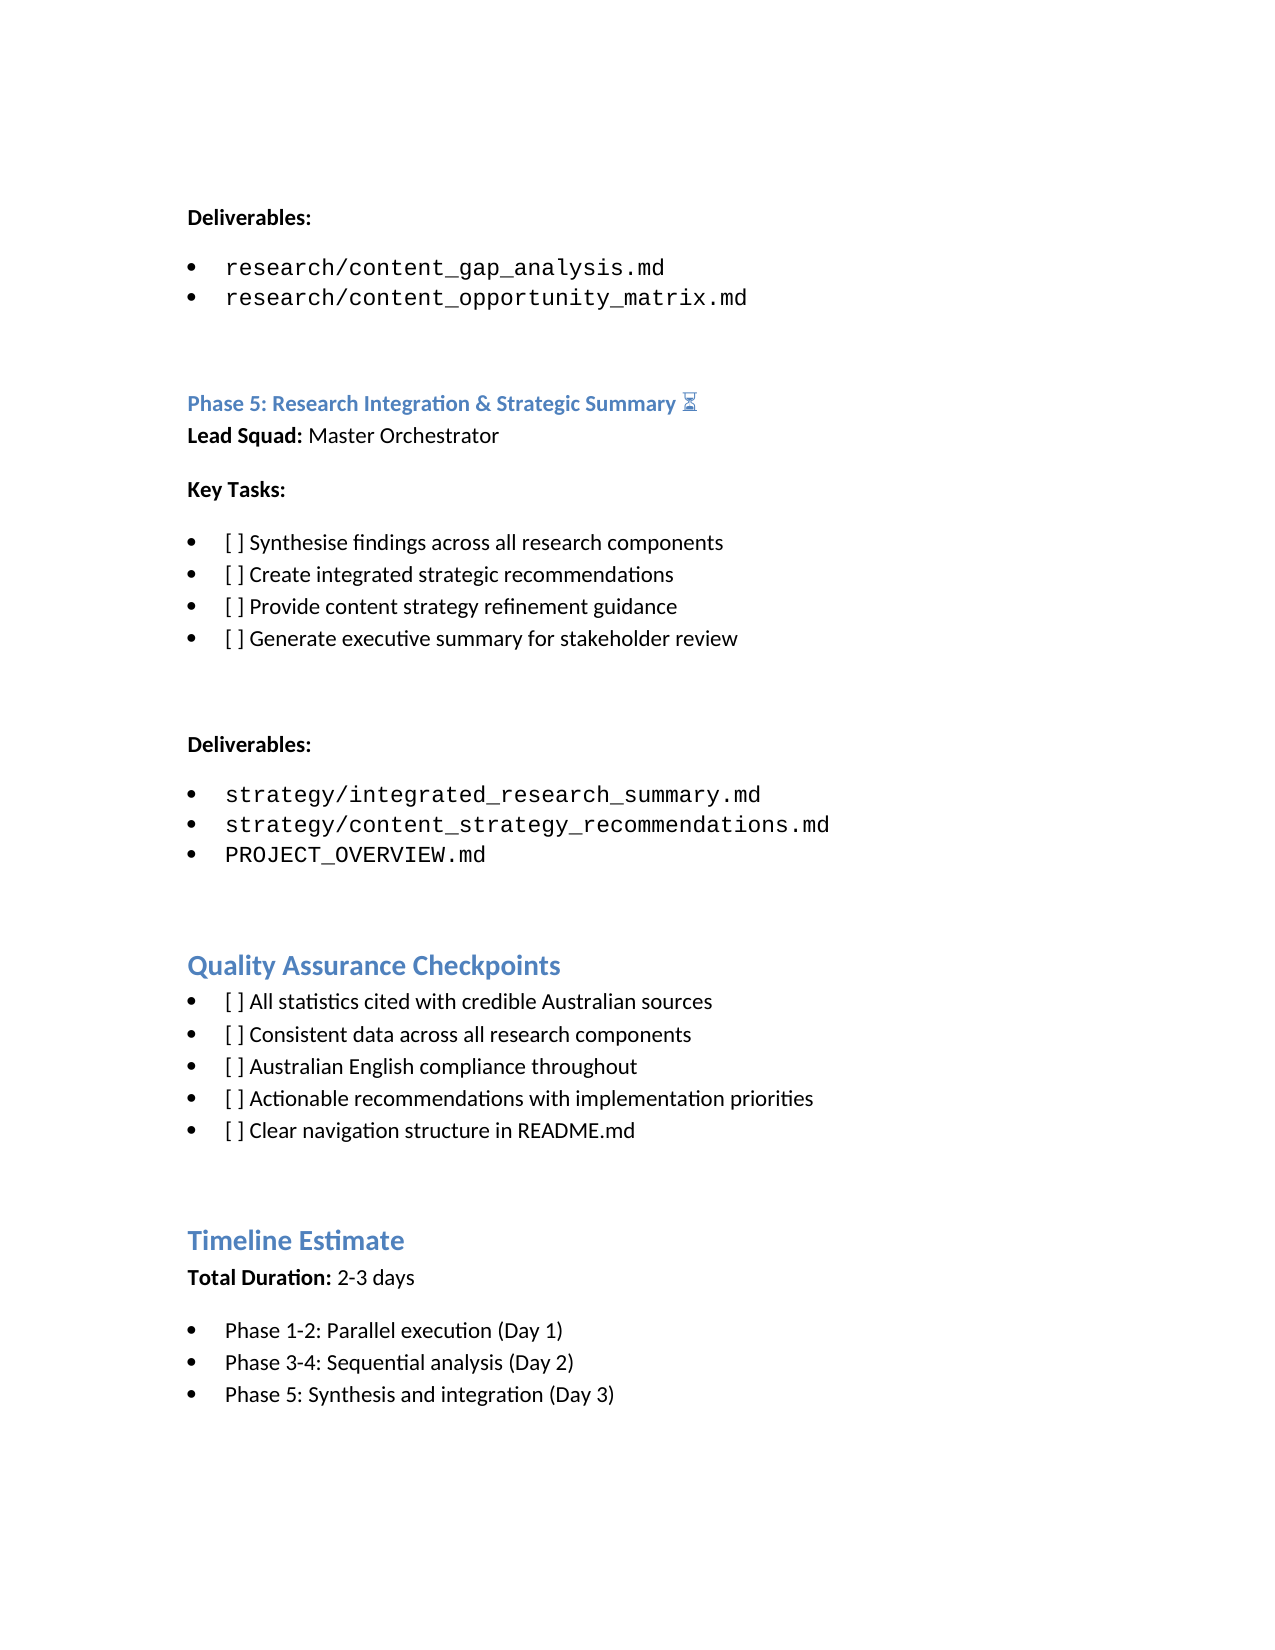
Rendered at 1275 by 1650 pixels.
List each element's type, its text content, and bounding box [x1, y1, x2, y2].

subtitle Phase 5: Research Integration & Strategic Summary ⏳ [187, 389, 1087, 417]
subtitle Quality Assurance Checkpoints [187, 947, 1087, 982]
list [ ] Synthesise findings across all research components [187, 528, 1087, 556]
subtitle Timeline Estimate [187, 1222, 1087, 1258]
list Phase 3-4: Sequential analysis (Day 2) [187, 1348, 1087, 1376]
list Phase 1-2: Parallel execution (Day 1) [187, 1316, 1087, 1344]
text Total Duration: 2-3 days [187, 1263, 1087, 1291]
list PROJECT_OVERVIEW.md [187, 843, 1087, 869]
list [ ] Clear navigation structure in README.md [187, 1116, 1087, 1144]
list [ ] Provide content strategy refinement guidance [187, 592, 1087, 620]
list [ ] Australian English compliance throughout [187, 1052, 1087, 1080]
list [ ] Generate executive summary for stakeholder review [187, 624, 1087, 652]
text Key Tasks: [187, 475, 1087, 503]
text Deliverables: [187, 730, 1087, 758]
list [ ] Actionable recommendations with implementation priorities [187, 1084, 1087, 1112]
list [ ] Consistent data across all research components [187, 1020, 1087, 1048]
list strategy/integrated_research_summary.md [187, 783, 1087, 809]
list [ ] Create integrated strategic recommendations [187, 560, 1087, 588]
list strategy/content_strategy_recommendations.md [187, 813, 1087, 839]
text Deliverables: [187, 203, 1087, 231]
list [ ] All statistics cited with credible Australian sources [187, 987, 1087, 1016]
list research/content_gap_analysis.md [187, 256, 1087, 282]
list Phase 5: Synthesis and integration (Day 3) [187, 1381, 1087, 1409]
text Lead Squad: Master Orchestrator [187, 422, 1087, 450]
list research/content_opportunity_matrix.md [187, 286, 1087, 312]
